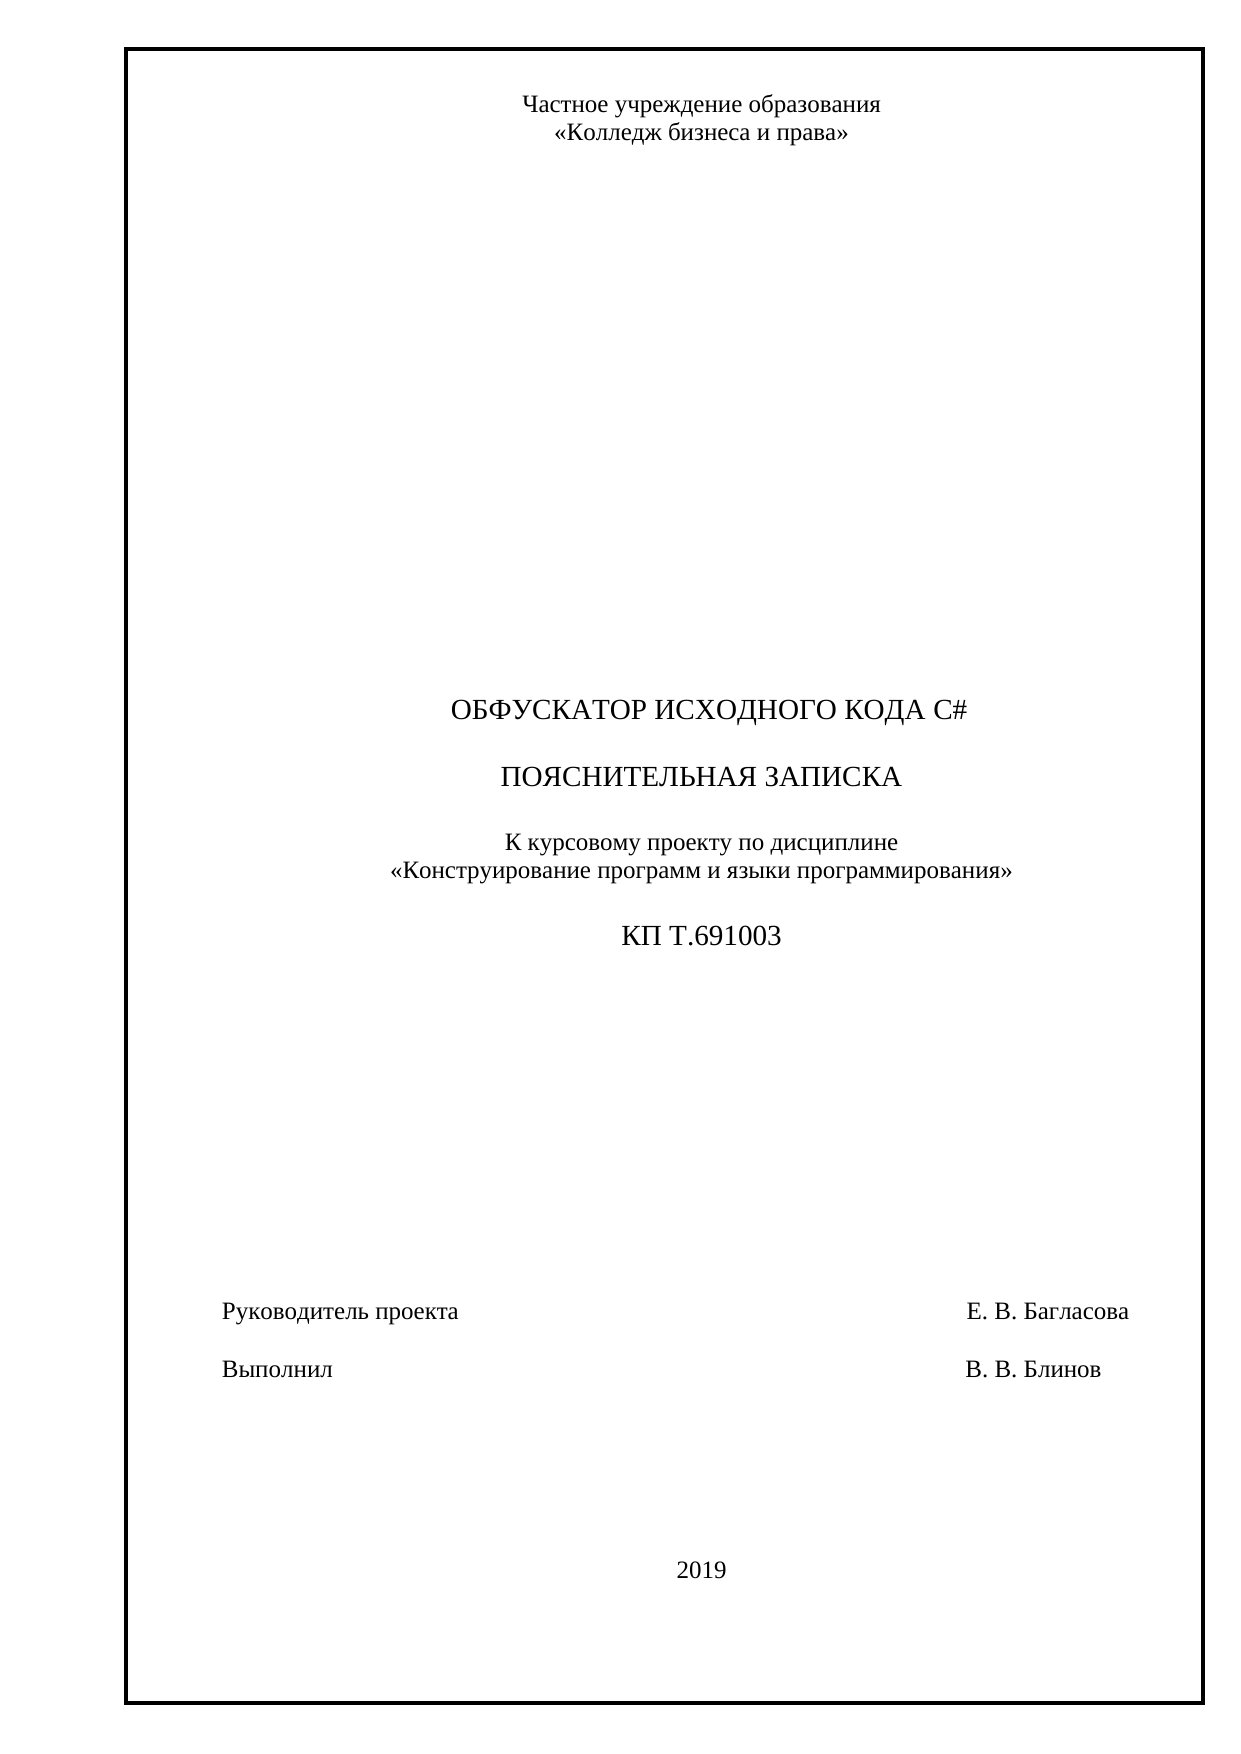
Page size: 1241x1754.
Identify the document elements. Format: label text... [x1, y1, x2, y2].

text «Конструирование программ и языки программирования» [148, 855, 1181, 884]
text Руководитель проекта Е. В. Багласова [148, 1296, 1181, 1325]
text К курсовому проекту по дисциплине [148, 827, 1181, 855]
text ПОЯСНИТЕЛЬНАЯ ЗАПИСКА [148, 759, 1181, 793]
text КП Т.691003 [148, 918, 1181, 951]
text «Колледж бизнеса и права» [148, 117, 1181, 146]
text 2019 [148, 1555, 1181, 1584]
text Частное учреждение образования [148, 89, 1181, 117]
text ОБФУСКАТОР ИСХОДНОГО КОДА C# [148, 692, 1181, 726]
text Выполнил В. В. Блинов [148, 1354, 1181, 1382]
